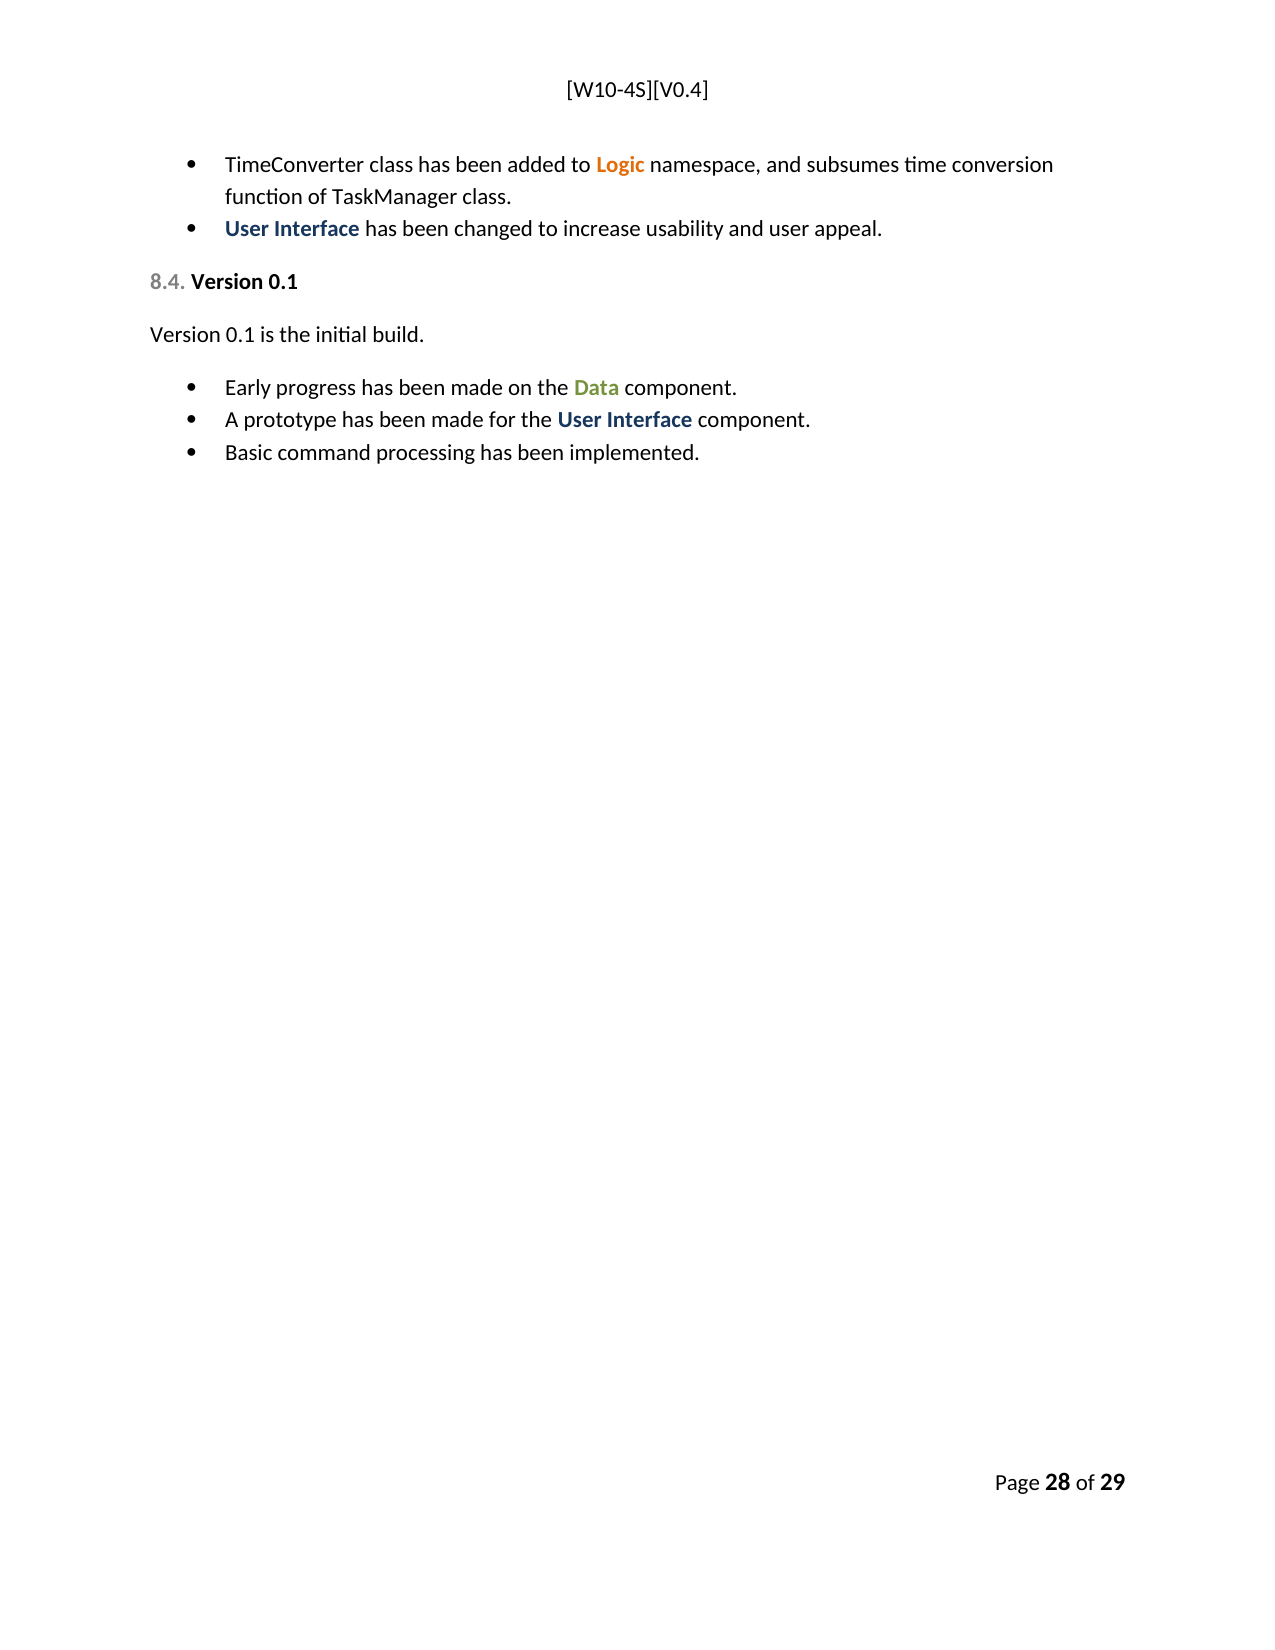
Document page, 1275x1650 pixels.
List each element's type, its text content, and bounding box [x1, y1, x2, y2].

list Early progress has been made on the Data component. [187, 373, 1125, 401]
list Basic command processing has been implemented. [187, 438, 1125, 466]
list A prototype has been made for the User Interface component. [187, 406, 1125, 434]
text 8.4. Version 0.1 [150, 267, 1125, 295]
text Version 0.1 is the initial build. [150, 320, 1125, 348]
list TimeConverter class has been added to Logic namespace, and subsumes time conversion function of TaskManager class. [187, 150, 1125, 210]
list User Interface has been changed to increase usability and user appeal. [187, 214, 1125, 242]
